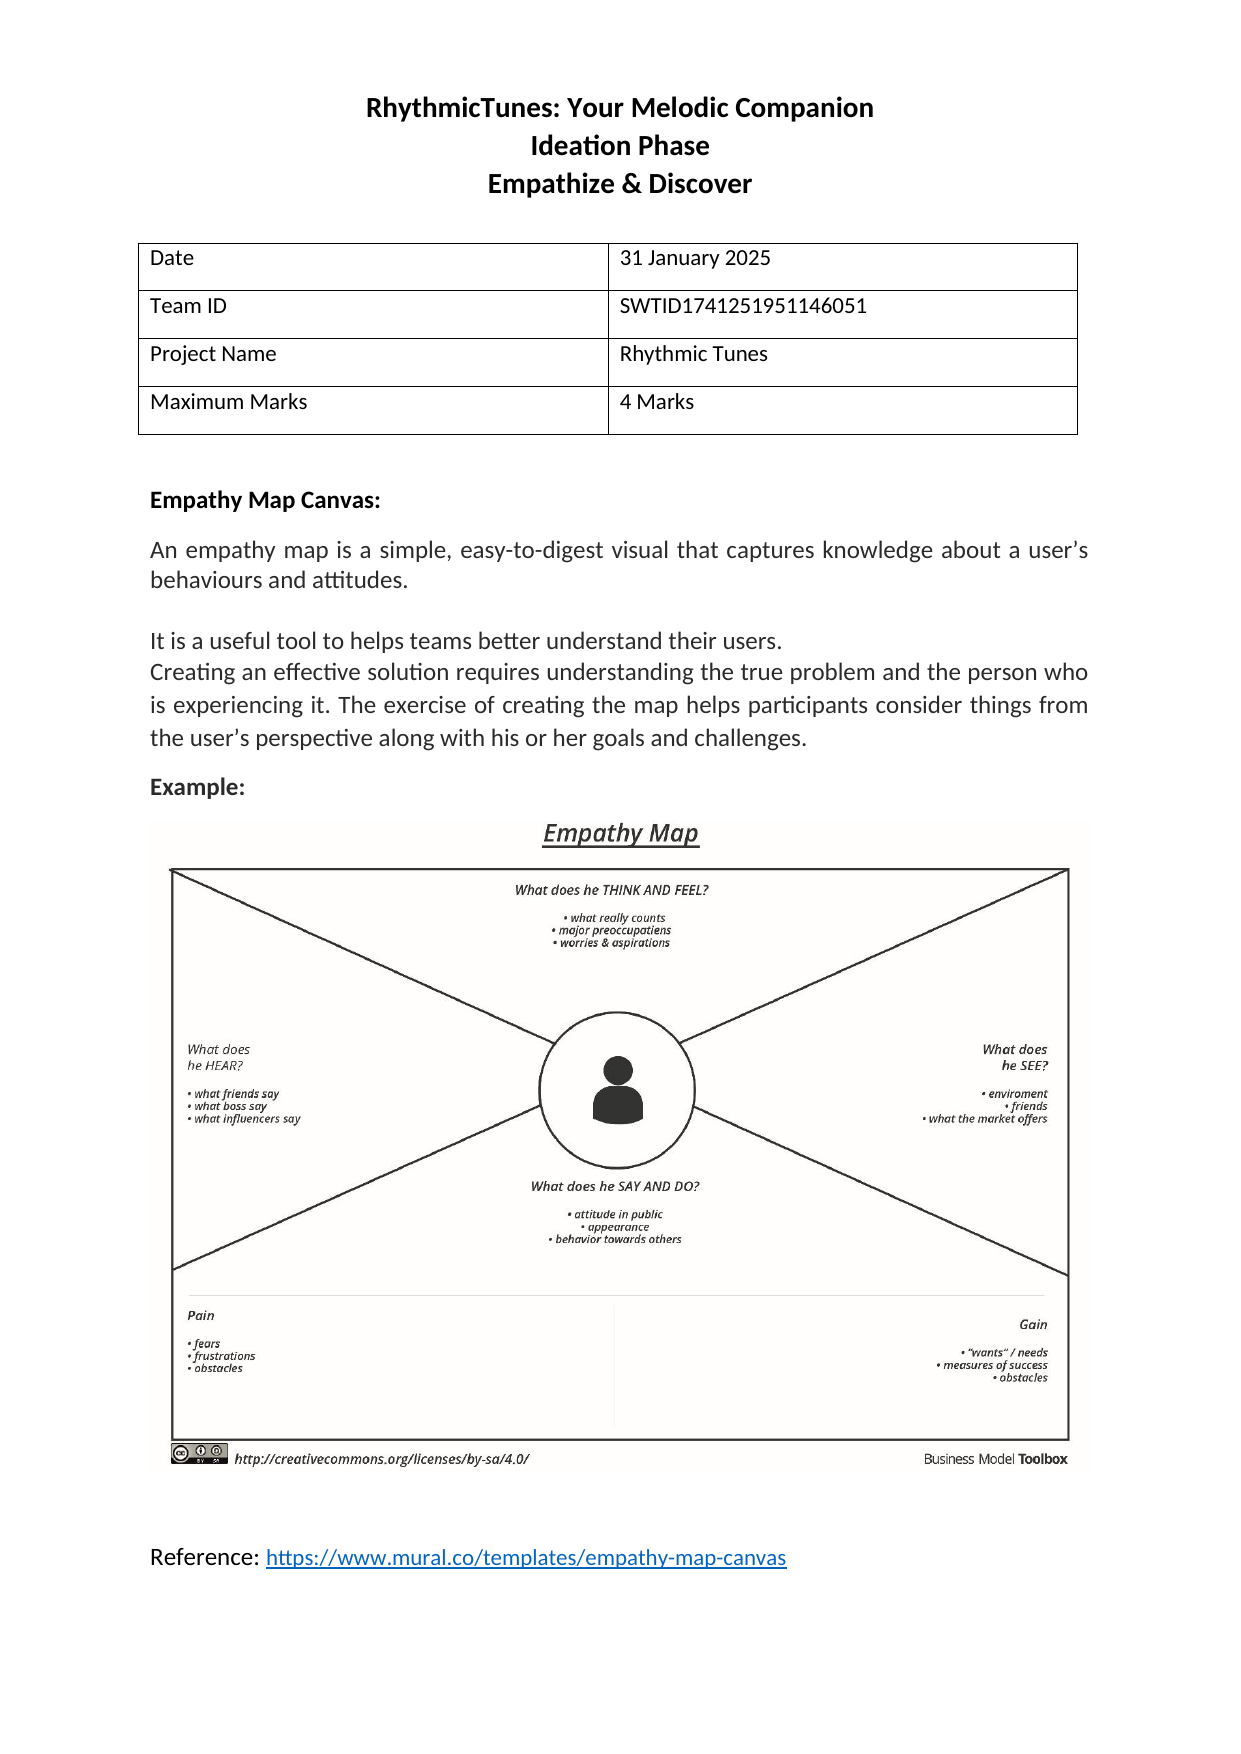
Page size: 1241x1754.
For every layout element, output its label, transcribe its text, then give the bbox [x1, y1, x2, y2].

picture [150, 821, 1091, 1473]
table_cell Team ID [139, 291, 608, 338]
table_cell 4 Marks [609, 387, 1077, 434]
text Empathy Map Canvas: [150, 484, 1090, 515]
text An empathy map is a simple, easy-to-digest visual that captures knowledge about a user’s behaviours and attitudes. [150, 534, 1090, 595]
table_header Date [139, 244, 608, 290]
table_cell Project Name [139, 339, 608, 386]
text Empathize & Discover [150, 166, 1090, 201]
text Reference: https://www.mural.co/templates/empathy-map-canvas [150, 1541, 1090, 1572]
text It is a useful tool to helps teams better understand their users. [150, 625, 1090, 656]
table_cell Rhythmic Tunes [609, 339, 1077, 386]
text Creating an effective solution requires understanding the true problem and the person who is experiencing it. The exercise of creating the map helps participants consider things from the user’s perspective along with his or her goals and challenges. [150, 656, 1090, 752]
text Ideation Phase [150, 127, 1090, 163]
table_cell Maximum Marks [139, 387, 608, 434]
table_cell SWTID1741251951146051 [609, 291, 1077, 338]
text RhythmicTunes: Your Melodic Companion [150, 89, 1090, 124]
table_header 31 January 2025 [609, 244, 1077, 290]
text Example: [150, 771, 1090, 802]
